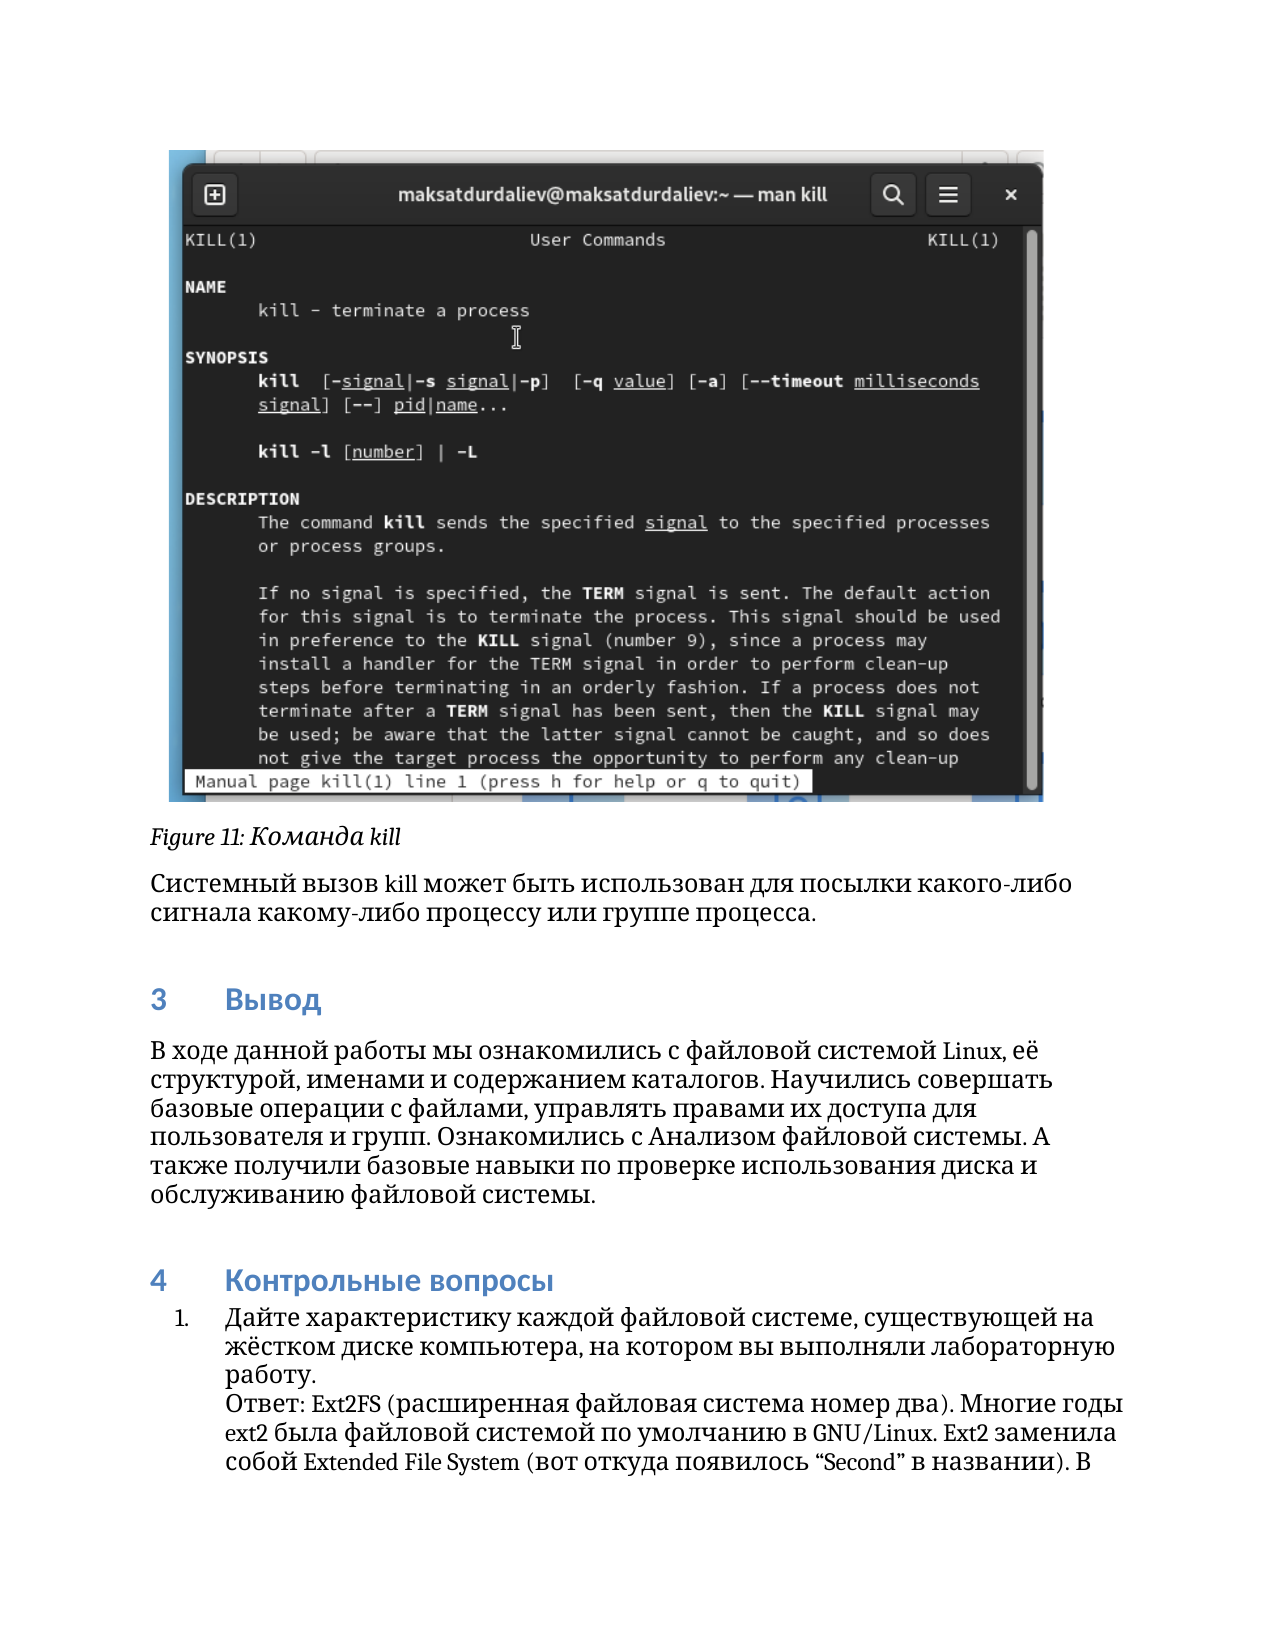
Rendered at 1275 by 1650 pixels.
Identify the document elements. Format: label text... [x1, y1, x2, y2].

picture [168, 150, 1044, 802]
text В ходе данной работы мы ознакомились с файловой системой Linux, её структурой, именами и содержанием каталогов. Научились совершать базовые операции с файлами, управлять правами их доступа для пользователя и групп. Ознакомились с Анализом файловой системы. А также получили базовые навыки по проверке использования диска и обслуживанию файловой системы. [150, 1037, 1125, 1209]
subtitle 3 Вывод [150, 977, 1125, 1018]
text Системный вызов kill может быть использован для посылки какого-либо сигнала какому-либо процессу или группе процесса. [150, 870, 1125, 927]
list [175, 1304, 1125, 1476]
subtitle 4 Контрольные вопросы [150, 1259, 1125, 1300]
text Figure 11: Команда kill [150, 822, 1125, 851]
